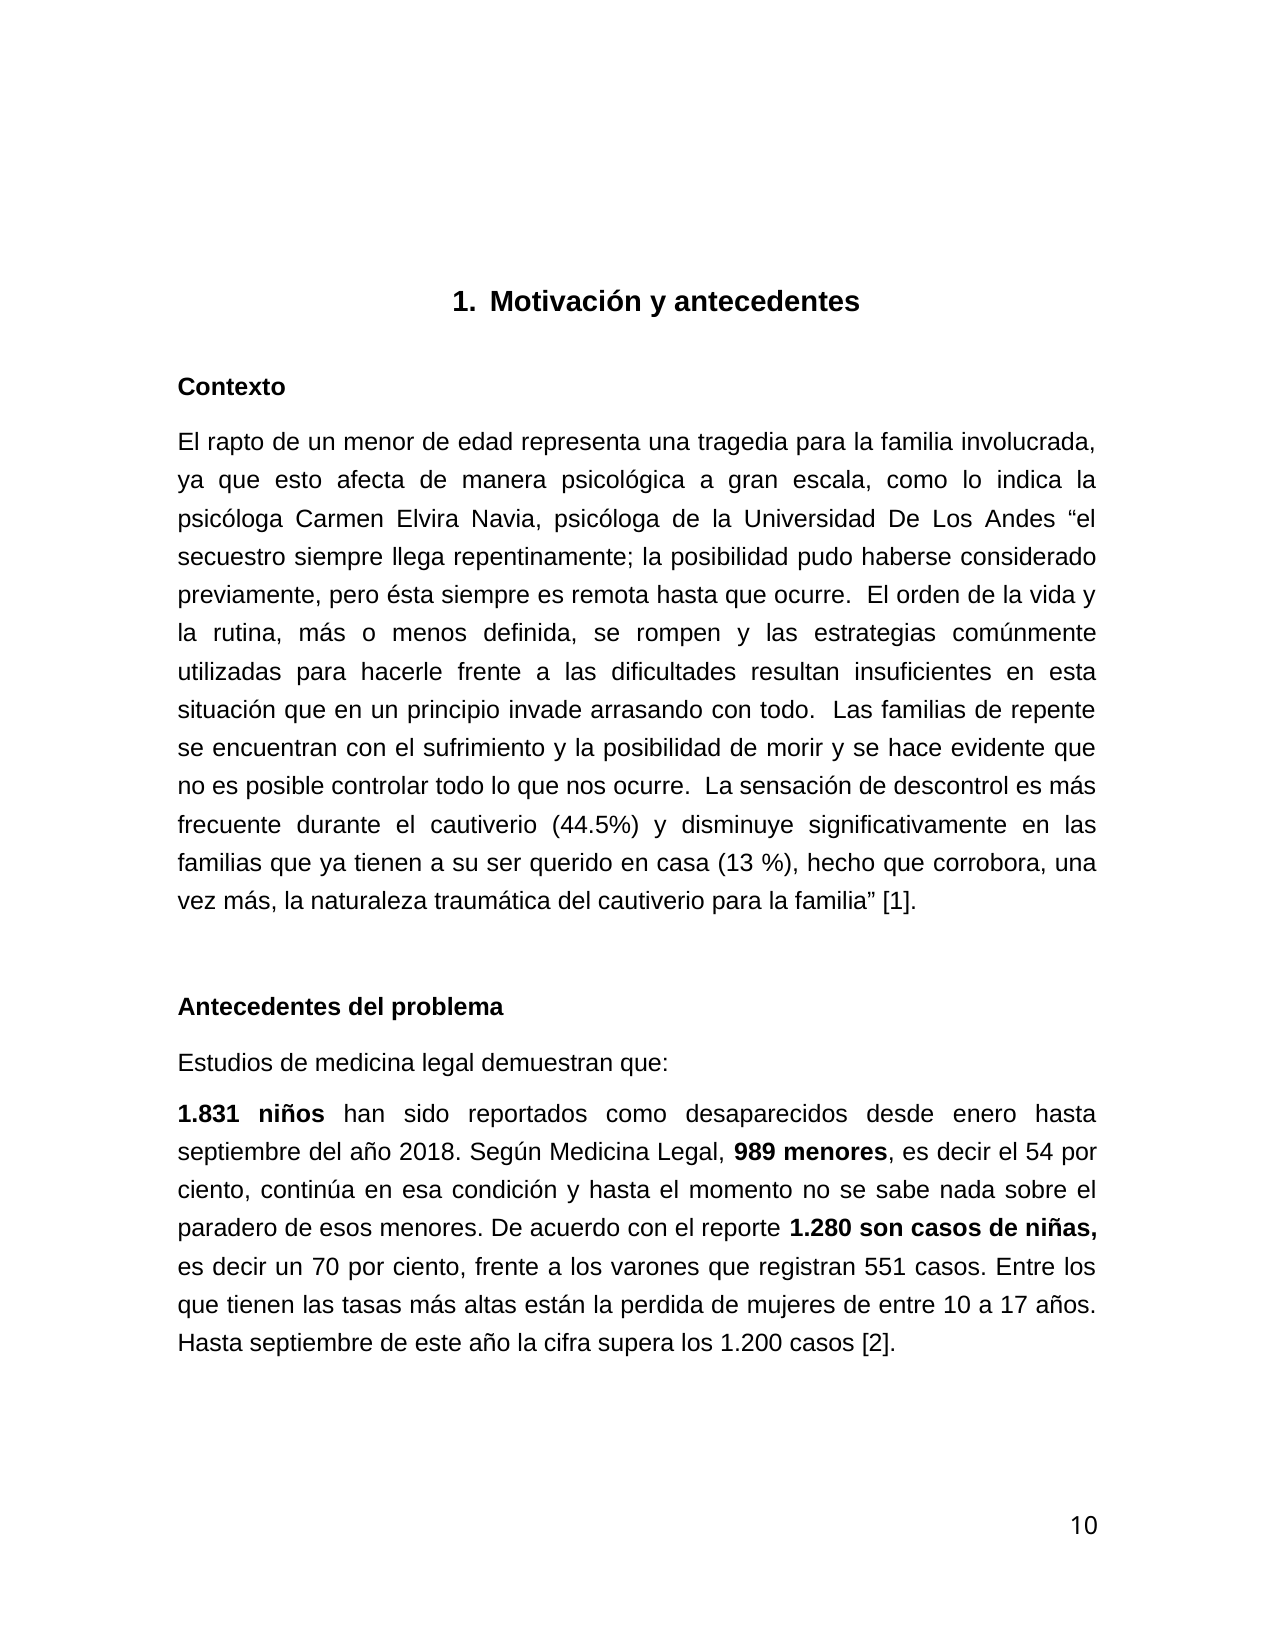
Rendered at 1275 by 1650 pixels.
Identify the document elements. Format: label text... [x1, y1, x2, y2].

text 1.831 niños han sido reportados como desaparecidos desde enero hasta septiembre del año 2018. Según Medicina Legal, 989 menores, es decir el 54 por ciento, continúa en esa condición y hasta el momento no se sabe nada sobre el paradero de esos menores. De acuerdo con el reporte 1.280 son casos de niñas, es decir un 70 por ciento, frente a los varones que registran 551 casos. Entre los que tienen las tasas más altas están la perdida de mujeres de entre 10 a 17 años. Hasta septiembre de este año la cifra supera los 1.200 casos [2]. [177, 1099, 1098, 1357]
subtitle Antecedentes del problema [177, 992, 1098, 1021]
subtitle Contexto [177, 372, 1098, 400]
text Estudios de medicina legal demuestran que: [177, 1048, 1098, 1077]
text El rapto de un menor de edad representa una tragedia para la familia involucrada, ya que esto afecta de manera psicológica a gran escala, como lo indica la psicóloga Carmen Elvira Navia, psicóloga de la Universidad De Los Andes “el secuestro siempre llega repentinamente; la posibilidad pudo haberse considerado previamente, pero ésta siempre es remota hasta que ocurre. El orden de la vida y la rutina, más o menos definida, se rompen y las estrategias comúnmente utilizadas para hacerle frente a las dificultades resultan insuficientes en esta situación que en un principio invade arrasando con todo. Las familias de repente se encuentran con el sufrimiento y la posibilidad de morir y se hace evidente que no es posible controlar todo lo que nos ocurre. La sensación de descontrol es más frecuente durante el cautiverio (44.5%) y disminuye significativamente en las familias que ya tienen a su ser querido en casa (13 %), hecho que corrobora, una vez más, la naturaleza traumática del cautiverio para la familia” [1]. [177, 427, 1098, 915]
subtitle Motivación y antecedentes [215, 284, 1098, 317]
